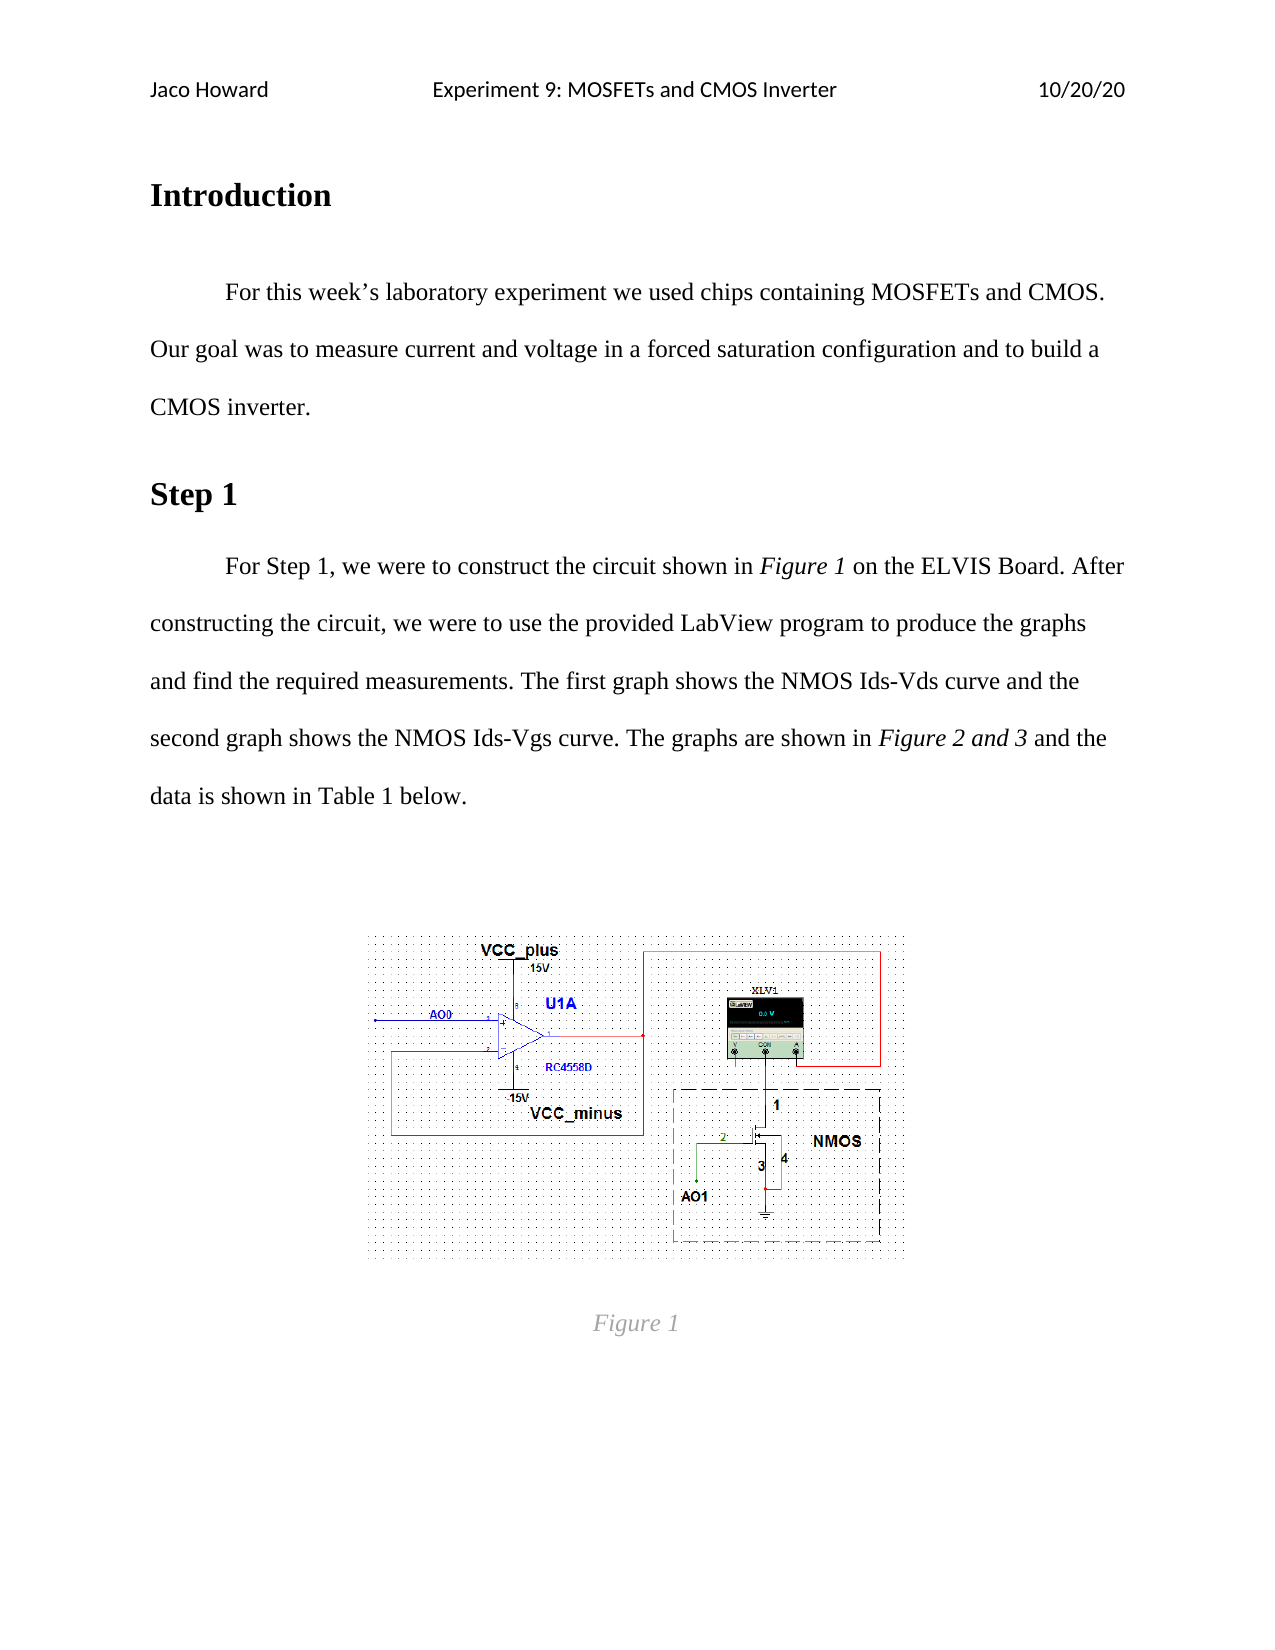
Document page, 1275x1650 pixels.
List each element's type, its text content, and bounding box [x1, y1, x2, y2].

text For Step 1, we were to construct the circuit shown in Figure 1 on the ELVIS Board. After constructing the circuit, we were to use the provided LabView program to produce the graphs and find the required measurements. The first graph shows the NMOS Ids-Vds curve and the second graph shows the NMOS Ids-Vgs curve. The graphs are shown in Figure 2 and 3 and the data is shown in Table 1 below. [150, 551, 1125, 809]
text Figure 1 [150, 1308, 1125, 1337]
subtitle Introduction [150, 175, 1125, 213]
subtitle For this week’s laboratory experiment we used chips containing MOSFETs and CMOS. Our goal was to measure current and voltage in a forced saturation configuration and to build a CMOS inverter. [150, 277, 1125, 420]
picture [364, 929, 911, 1264]
subtitle Step 1 [150, 474, 1125, 512]
